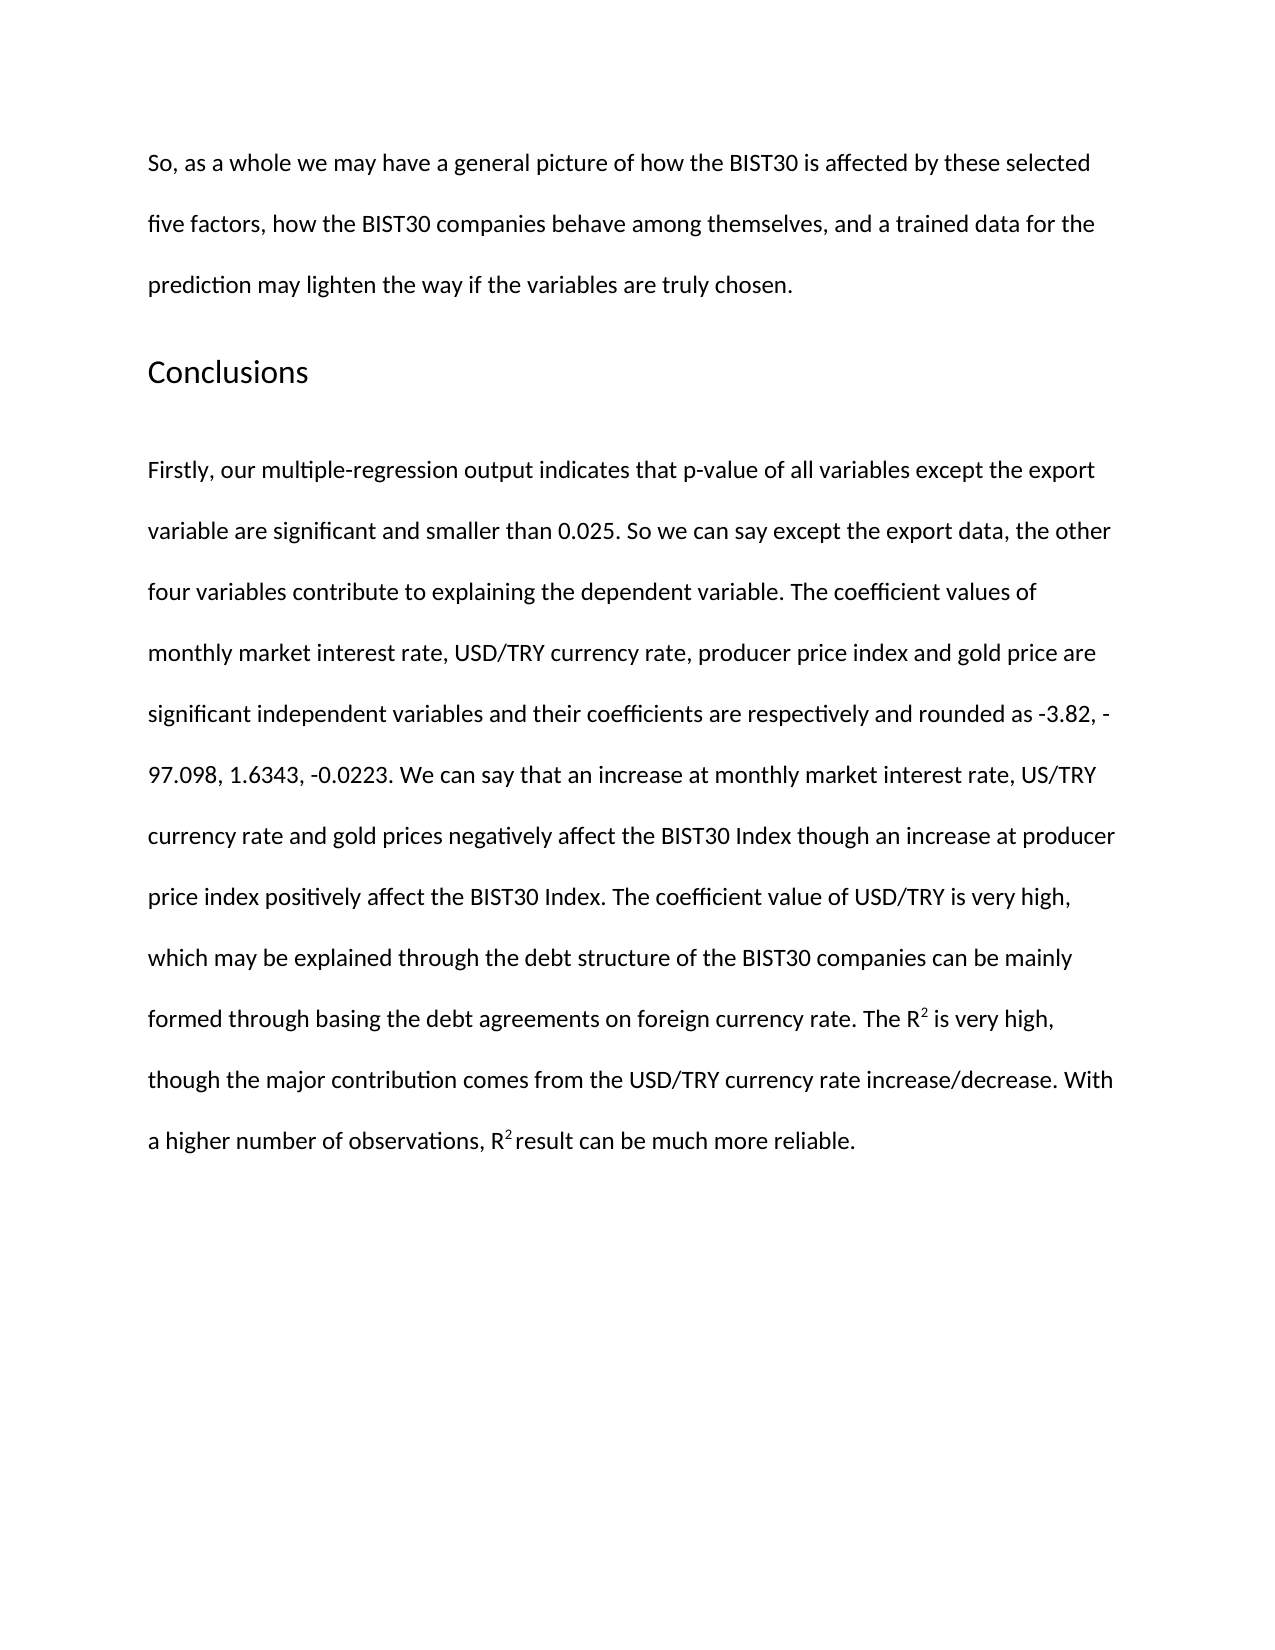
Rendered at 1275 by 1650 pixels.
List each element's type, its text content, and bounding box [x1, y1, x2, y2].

text Firstly, our multiple-regression output indicates that p-value of all variables except the export variable are significant and smaller than 0.025. So we can say except the export data, the other four variables contribute to explaining the dependent variable. The coefficient values of monthly market interest rate, USD/TRY currency rate, producer price index and gold price are significant independent variables and their coefficients are respectively and rounded as -3.82, -97.098, 1.6343, -0.0223. We can say that an increase at monthly market interest rate, US/TRY currency rate and gold prices negatively affect the BIST30 Index though an increase at producer price index positively affect the BIST30 Index. The coefficient value of USD/TRY is very high, which may be explained through the debt structure of the BIST30 companies can be mainly formed through basing the debt agreements on foreign currency rate. The R2 is very high, though the major contribution comes from the USD/TRY currency rate increase/decrease. With a higher number of observations, R2 result can be much more reliable. [148, 454, 1127, 1156]
text Conclusions [148, 352, 1127, 392]
text So, as a whole we may have a general picture of how the BIST30 is affected by these selected five factors, how the BIST30 companies behave among themselves, and a trained data for the prediction may lighten the way if the variables are truly chosen. [148, 148, 1127, 300]
